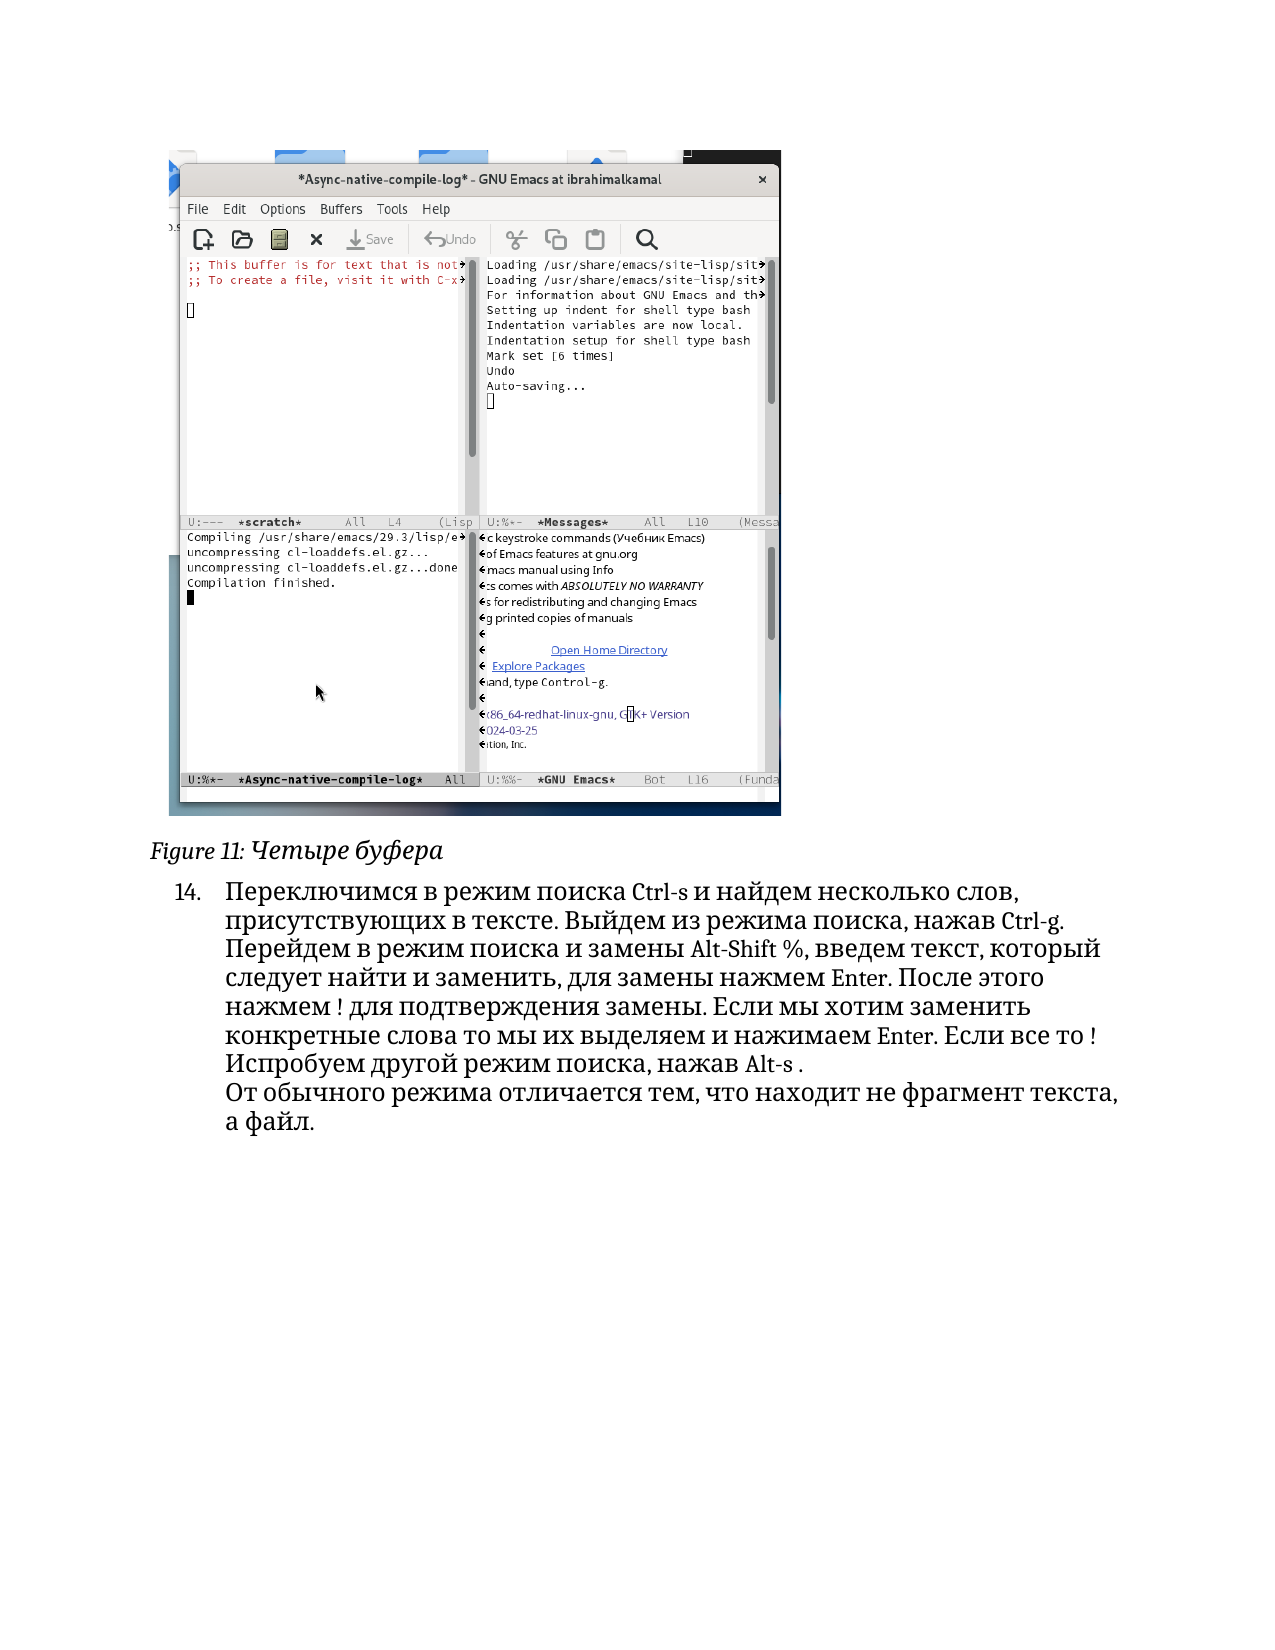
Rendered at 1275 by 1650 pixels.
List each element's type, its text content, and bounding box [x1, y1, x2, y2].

picture [168, 150, 782, 816]
text Figure 11: Четыре буфера [150, 837, 1125, 865]
list Переключимся в режим поиска Ctrl-s и найдем несколько слов, присутствующих в тексте. Выйдем из режима поиска, нажав Ctrl-g. Перейдем в режим поиска и замены Alt-Shift %, введем текст, который следует найти и заменить, для замены нажмем Enter. После этого нажмем ! для подтверждения замены. Если мы хотим заменить конкретные слова то мы их выделяем и нажимаем Enter. Если все то ! Испробуем другой режим поиска, нажав Alt-s . От обычного режима отличается тем, что находит не фрагмент текста, а файл. [175, 878, 1125, 1137]
